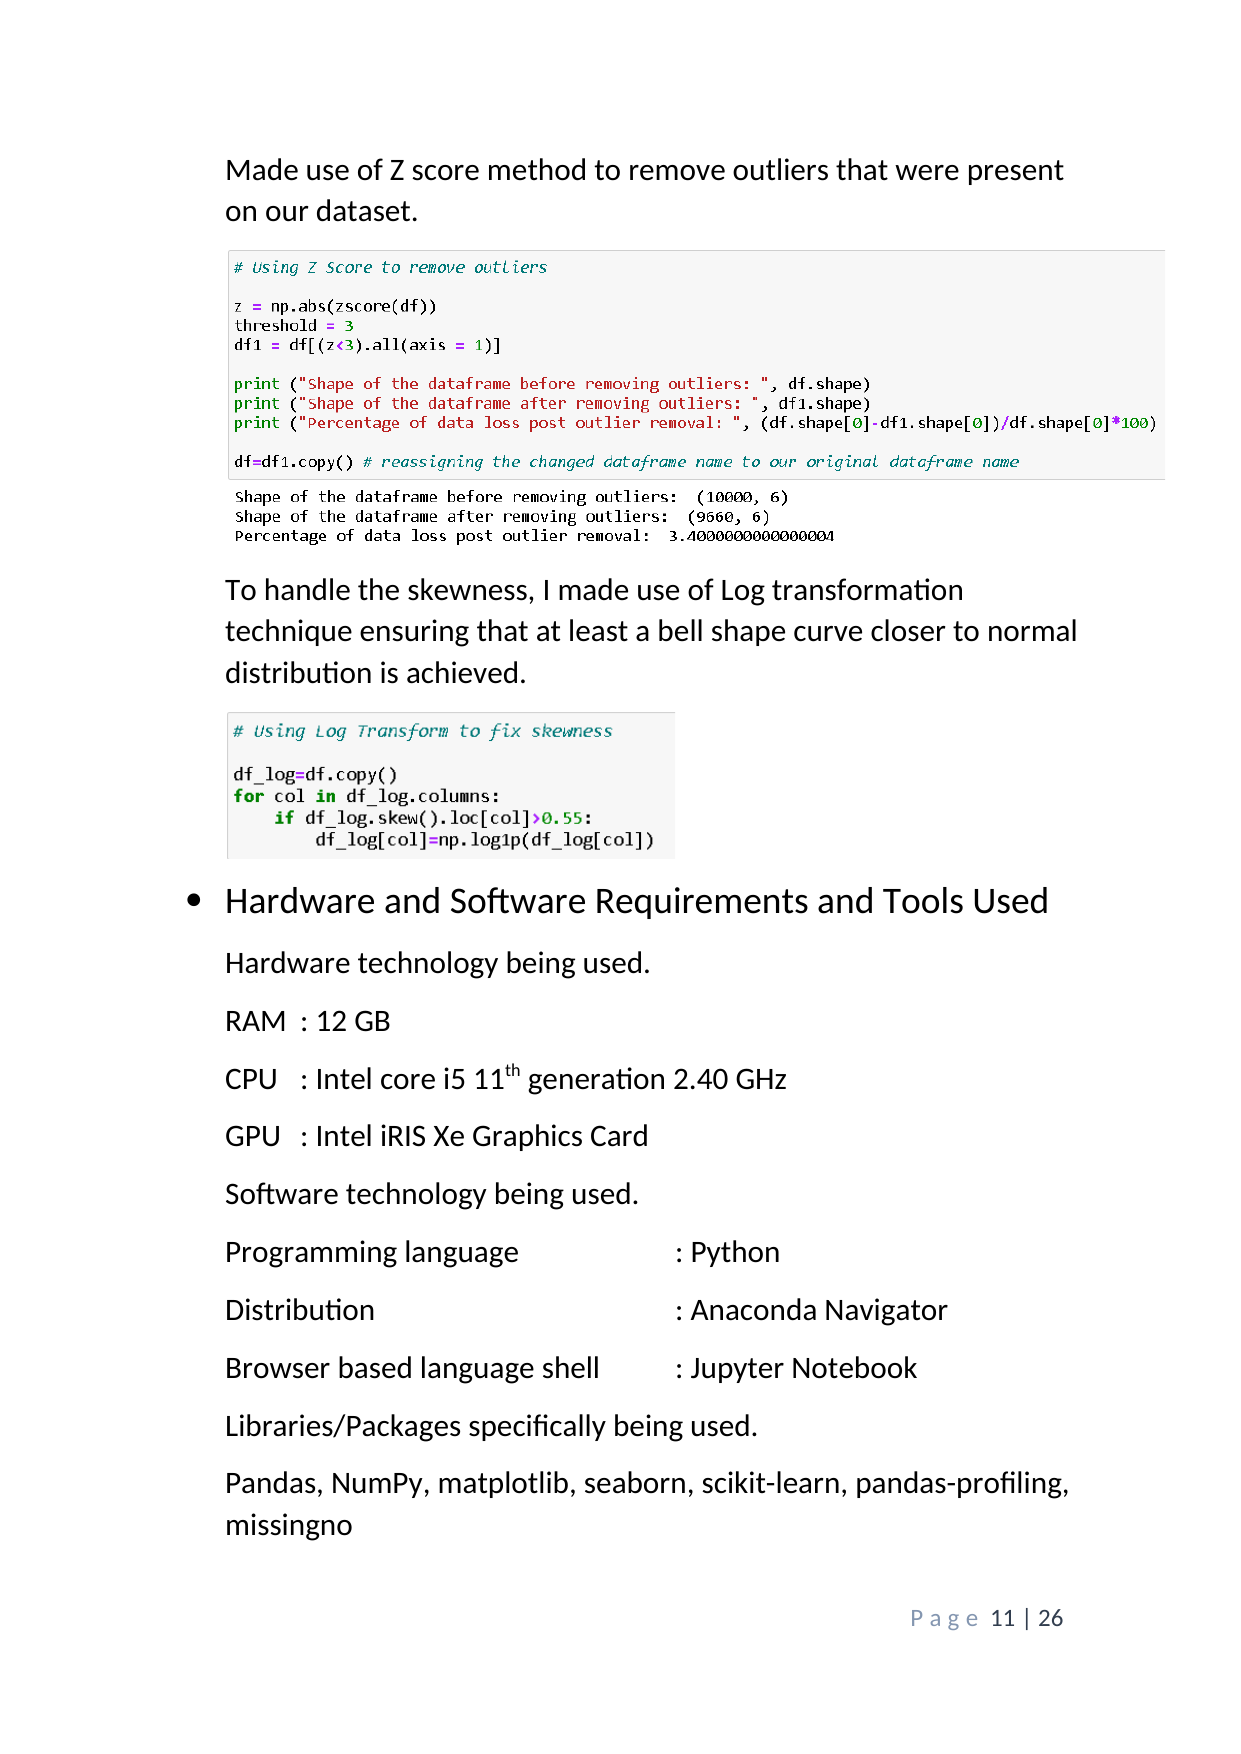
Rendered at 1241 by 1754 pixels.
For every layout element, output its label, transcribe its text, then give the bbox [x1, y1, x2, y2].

text Programming language : Python [225, 1232, 1090, 1270]
text To handle the skewness, I made use of Log transformation technique ensuring that at least a bell shape curve closer to normal distribution is achieved. [225, 570, 1090, 691]
picture [225, 710, 675, 859]
text Software technology being used. [225, 1174, 1090, 1212]
text Browser based language shell : Jupyter Notebook [225, 1348, 1090, 1386]
text Pandas, NumPy, matplotlib, seaborn, scikit-learn, pandas-profiling, missingno [225, 1463, 1090, 1543]
text CPU : Intel core i5 11th generation 2.40 GHz [225, 1059, 1090, 1097]
text GPU : Intel iRIS Xe Graphics Card [225, 1117, 1090, 1155]
text Hardware technology being used. [225, 943, 1090, 981]
text RAM : 12 GB [225, 1001, 1090, 1039]
text Distribution : Anaconda Navigator [225, 1290, 1090, 1328]
list Hardware and Software Requirements and Tools Used [187, 877, 1090, 923]
text Libraries/Packages specifically being used. [225, 1406, 1090, 1444]
text Made use of Z score method to remove outliers that were present on our dataset. [225, 150, 1090, 229]
picture [225, 248, 1166, 552]
